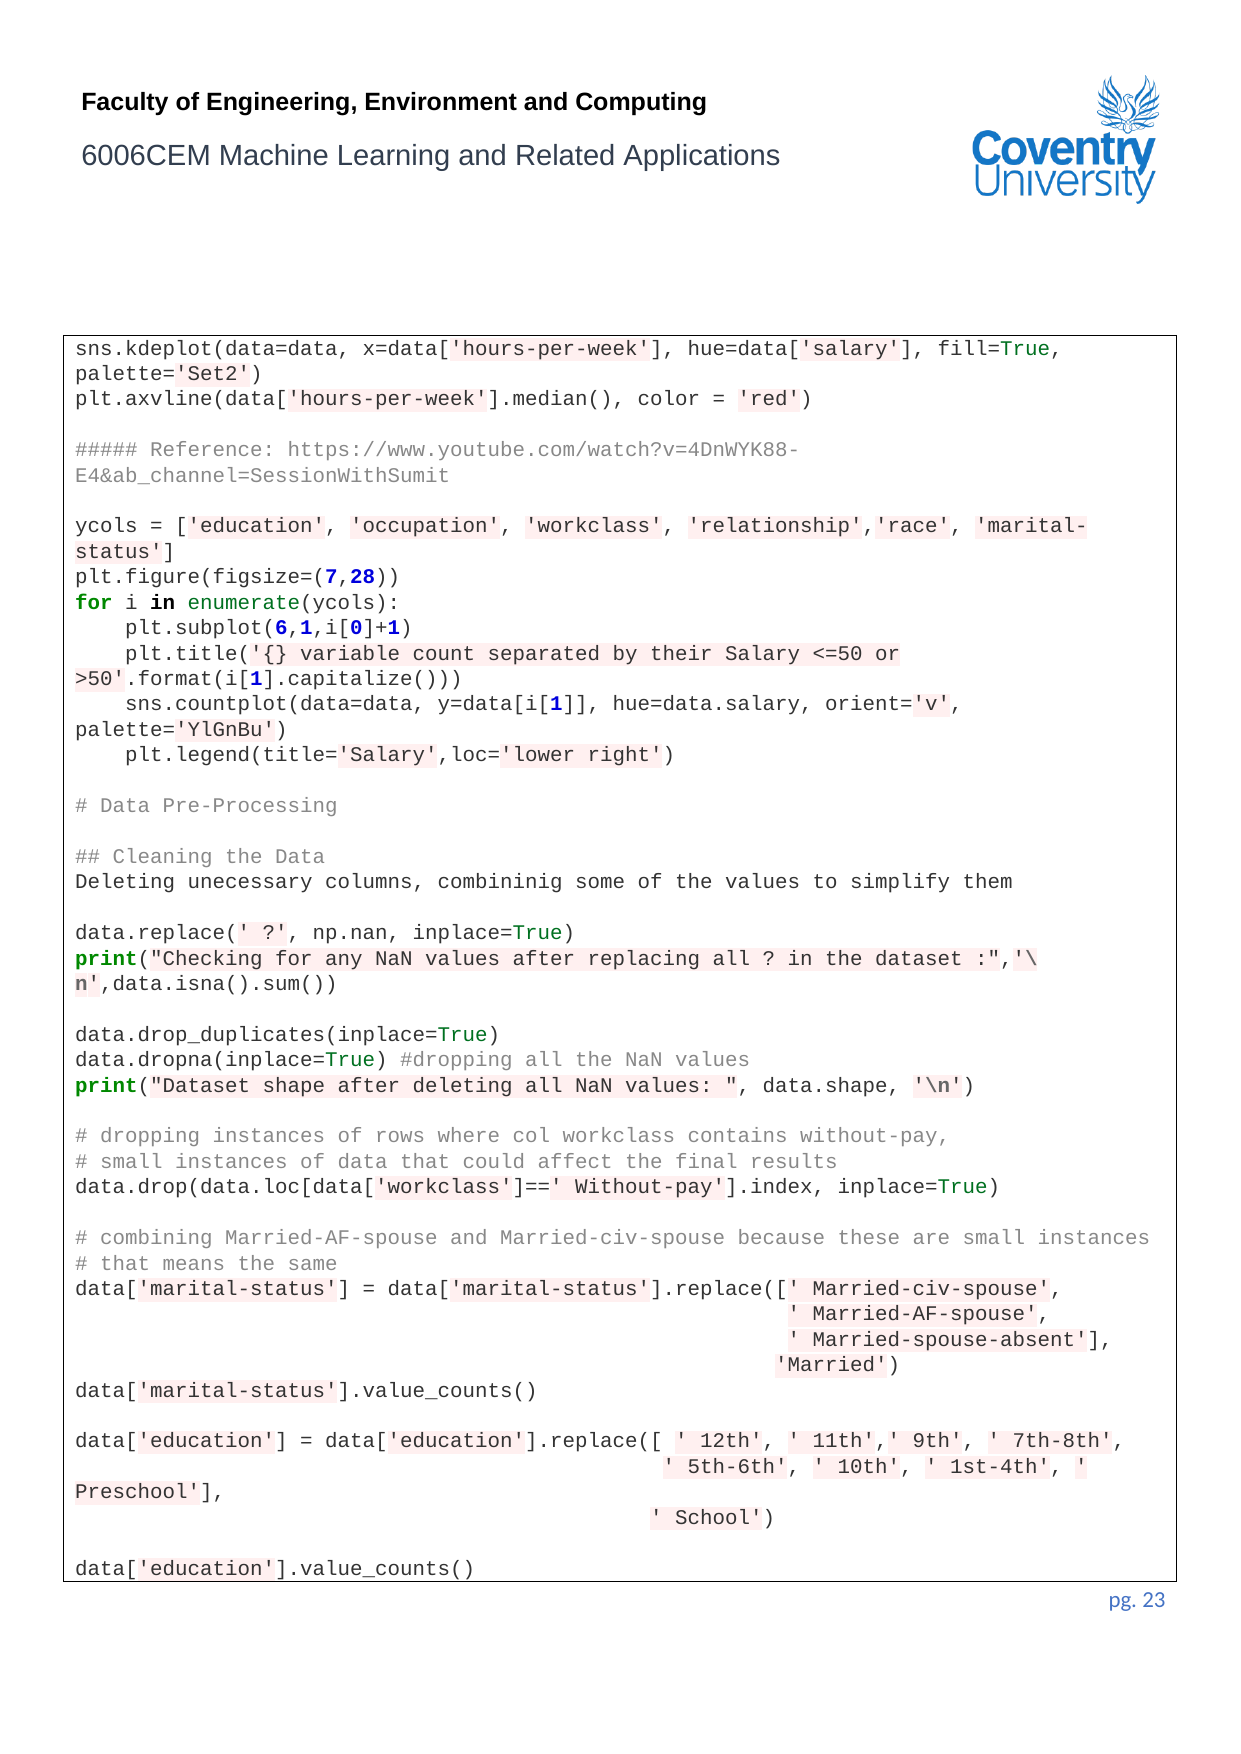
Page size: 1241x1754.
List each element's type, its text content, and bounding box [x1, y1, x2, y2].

picture [972, 75, 1160, 204]
